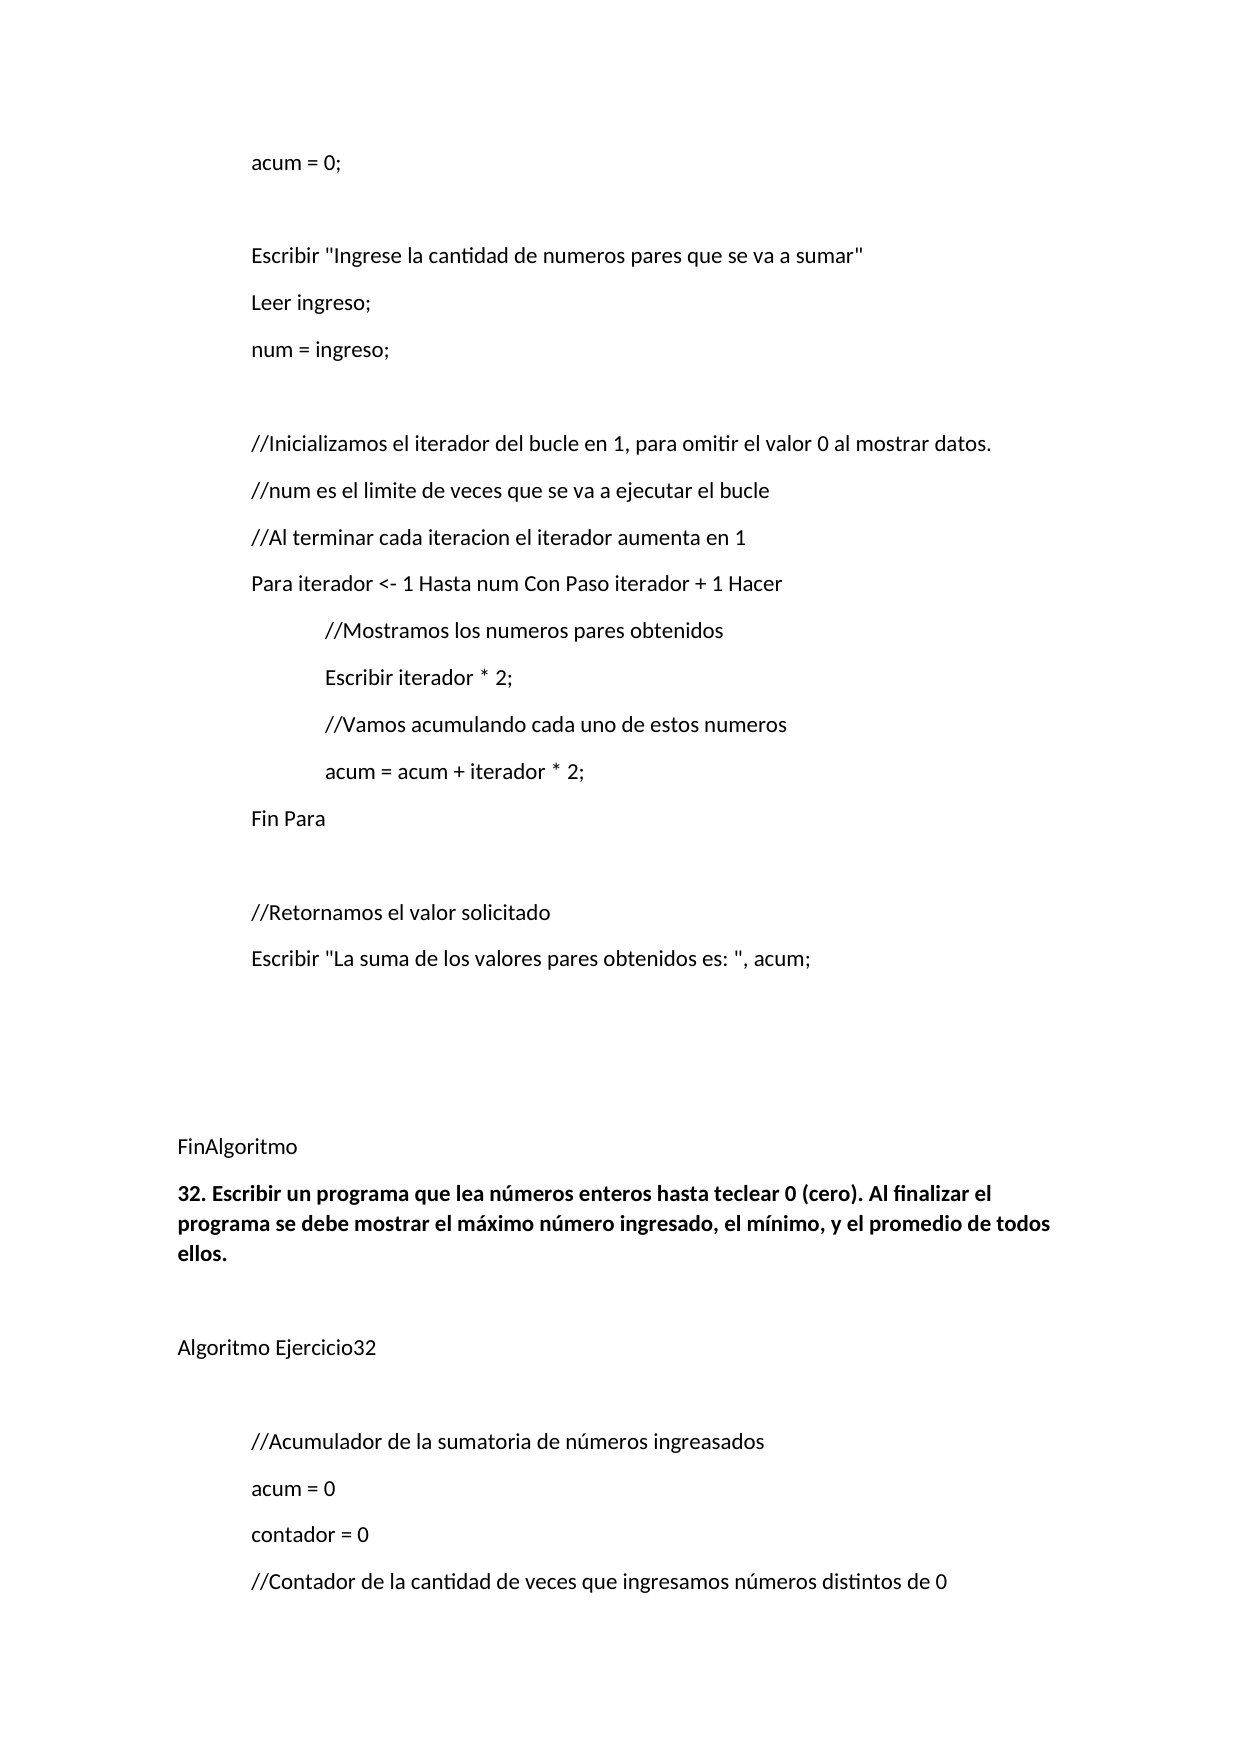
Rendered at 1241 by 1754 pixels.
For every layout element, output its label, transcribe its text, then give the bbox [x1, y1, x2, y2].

text Para iterador <- 1 Hasta num Con Paso iterador + 1 Hacer [177, 569, 1063, 597]
text acum = acum + iterador * 2; [177, 757, 1063, 785]
text Algoritmo Ejercicio32 [177, 1333, 1063, 1361]
text //Vamos acumulando cada uno de estos numeros [177, 710, 1063, 738]
text //Inicializamos el iterador del bucle en 1, para omitir el valor 0 al mostrar datos. [177, 429, 1063, 457]
text //Retornamos el valor solicitado [177, 898, 1063, 926]
text Escribir iterador * 2; [177, 663, 1063, 691]
text //num es el limite de veces que se va a ejecutar el bucle [177, 476, 1063, 504]
text //Mostramos los numeros pares obtenidos [177, 616, 1063, 644]
text acum = 0 [177, 1474, 1063, 1502]
text //Contador de la cantidad de veces que ingresamos números distintos de 0 [177, 1567, 1063, 1595]
text Escribir "Ingrese la cantidad de numeros pares que se va a sumar" [177, 241, 1063, 269]
text FinAlgoritmo [177, 1132, 1063, 1160]
text contador = 0 [177, 1521, 1063, 1548]
text //Acumulador de la sumatoria de números ingreasados [177, 1427, 1063, 1455]
text //Al terminar cada iteracion el iterador aumenta en 1 [177, 523, 1063, 551]
text Leer ingreso; [177, 288, 1063, 316]
text Escribir "La suma de los valores pares obtenidos es: ", acum; [177, 944, 1063, 972]
text acum = 0; [177, 148, 1063, 176]
text num = ingreso; [177, 335, 1063, 363]
text 32. Escribir un programa que lea números enteros hasta teclear 0 (cero). Al finalizar el programa se debe mostrar el máximo número ingresado, el mínimo, y el promedio de todos ellos. [177, 1179, 1063, 1267]
text Fin Para [177, 804, 1063, 832]
